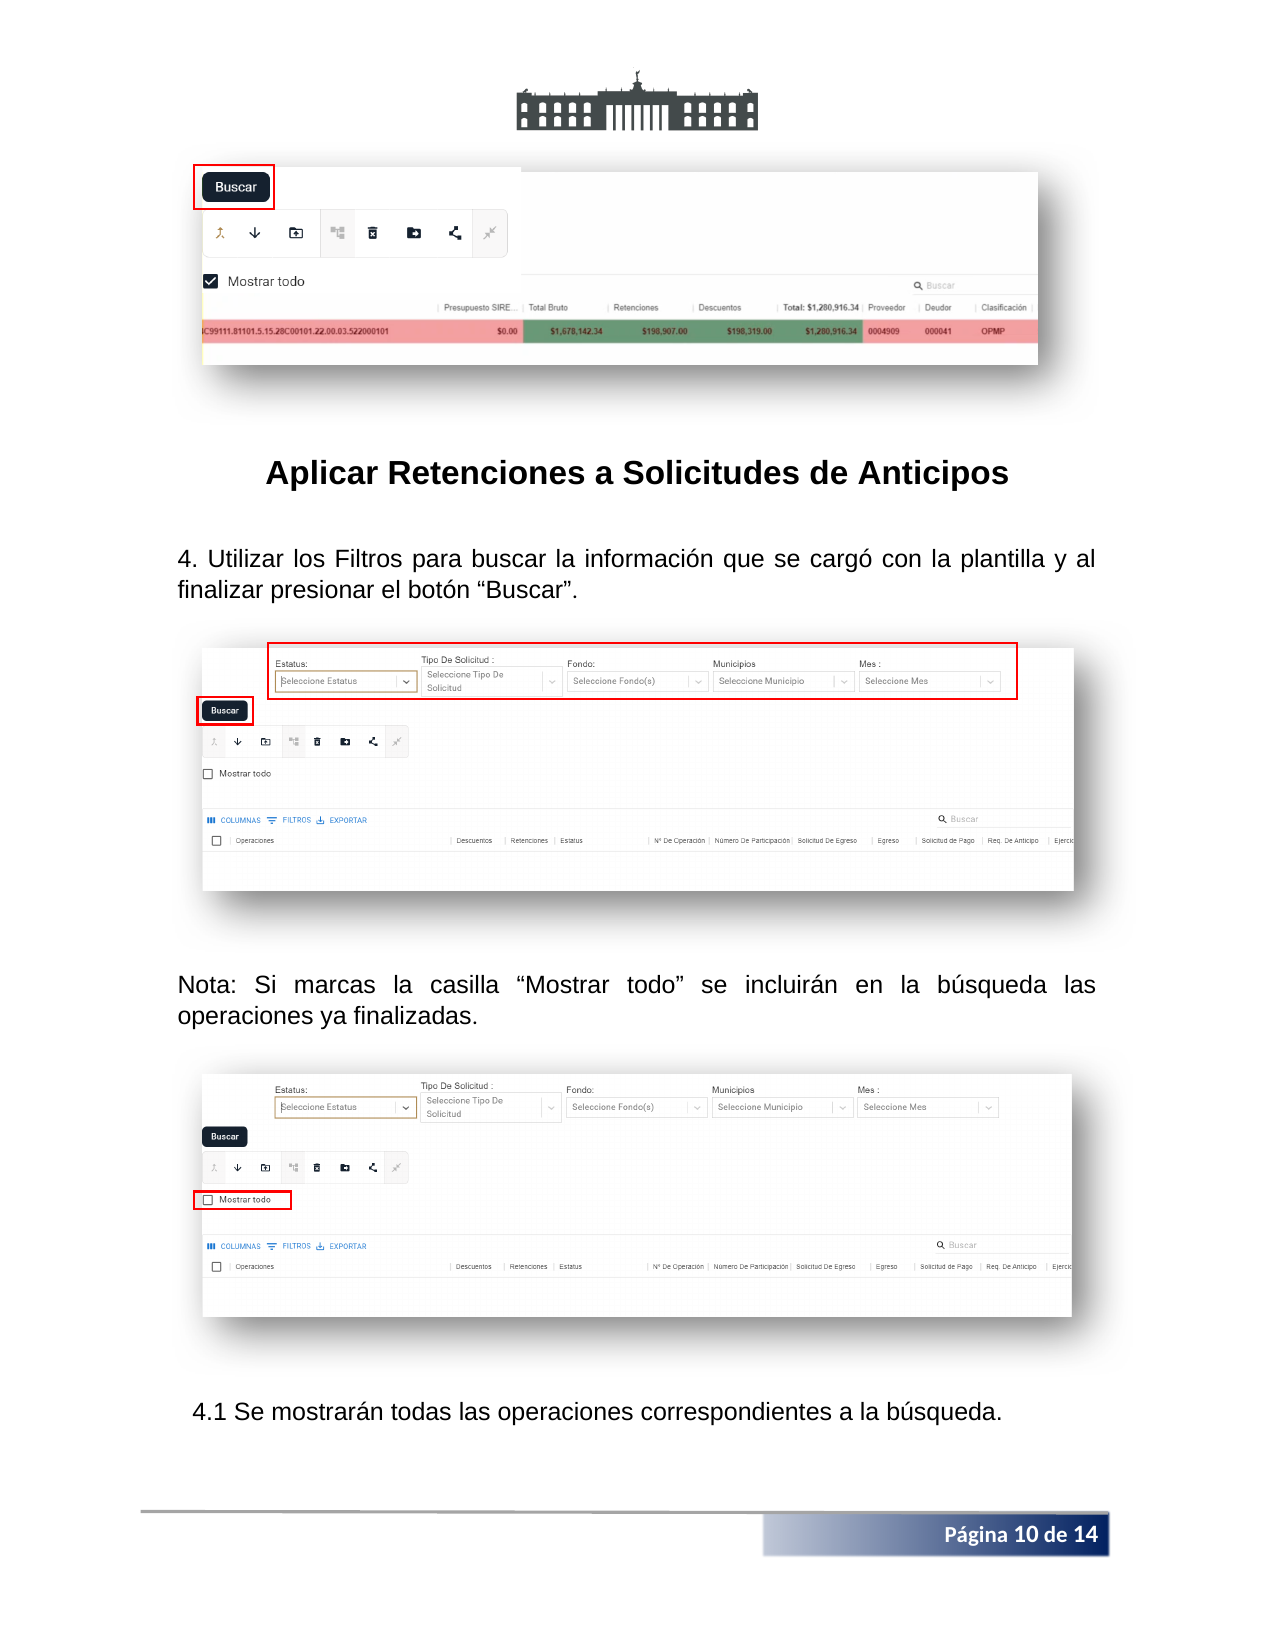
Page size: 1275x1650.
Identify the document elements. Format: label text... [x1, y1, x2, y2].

picture [202, 1074, 1072, 1317]
subtitle Aplicar Retenciones a Solicitudes de Anticipos [177, 453, 1098, 491]
picture [515, 67, 760, 145]
picture [202, 167, 1038, 365]
picture [269, 648, 1016, 698]
picture [202, 1193, 290, 1208]
picture [202, 698, 252, 723]
picture [202, 167, 273, 208]
picture [202, 648, 1074, 891]
text 4.1 Se mostrarán todas las operaciones correspondientes a la búsqueda. [192, 1397, 1098, 1425]
text 4. Utilizar los Filtros para buscar la información que se cargó con la plantilla y al finalizar presionar el botón “Buscar”. [177, 544, 1098, 604]
text Nota: Si marcas la casilla “Mostrar todo” se incluirán en la búsqueda las operaciones ya finalizadas. [177, 970, 1098, 1031]
